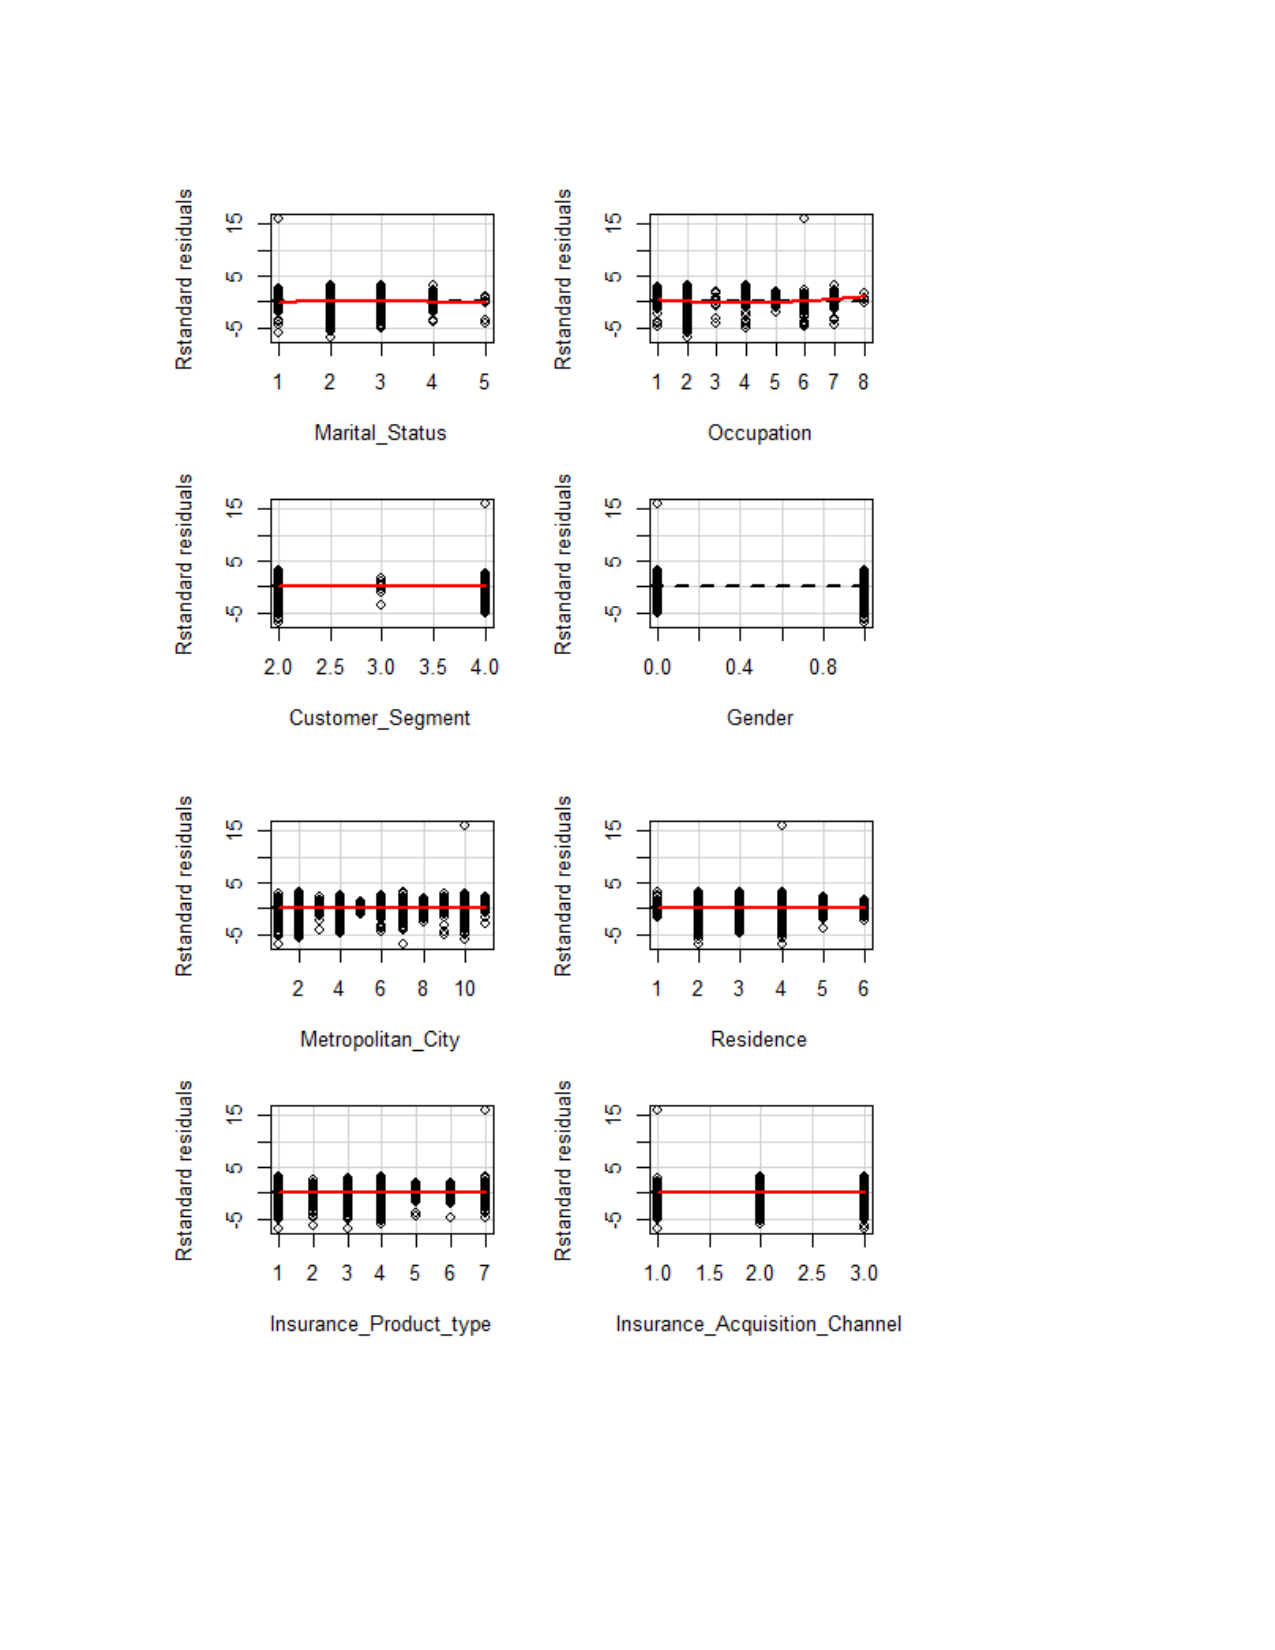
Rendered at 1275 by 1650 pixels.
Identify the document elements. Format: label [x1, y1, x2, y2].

picture [168, 150, 925, 1363]
